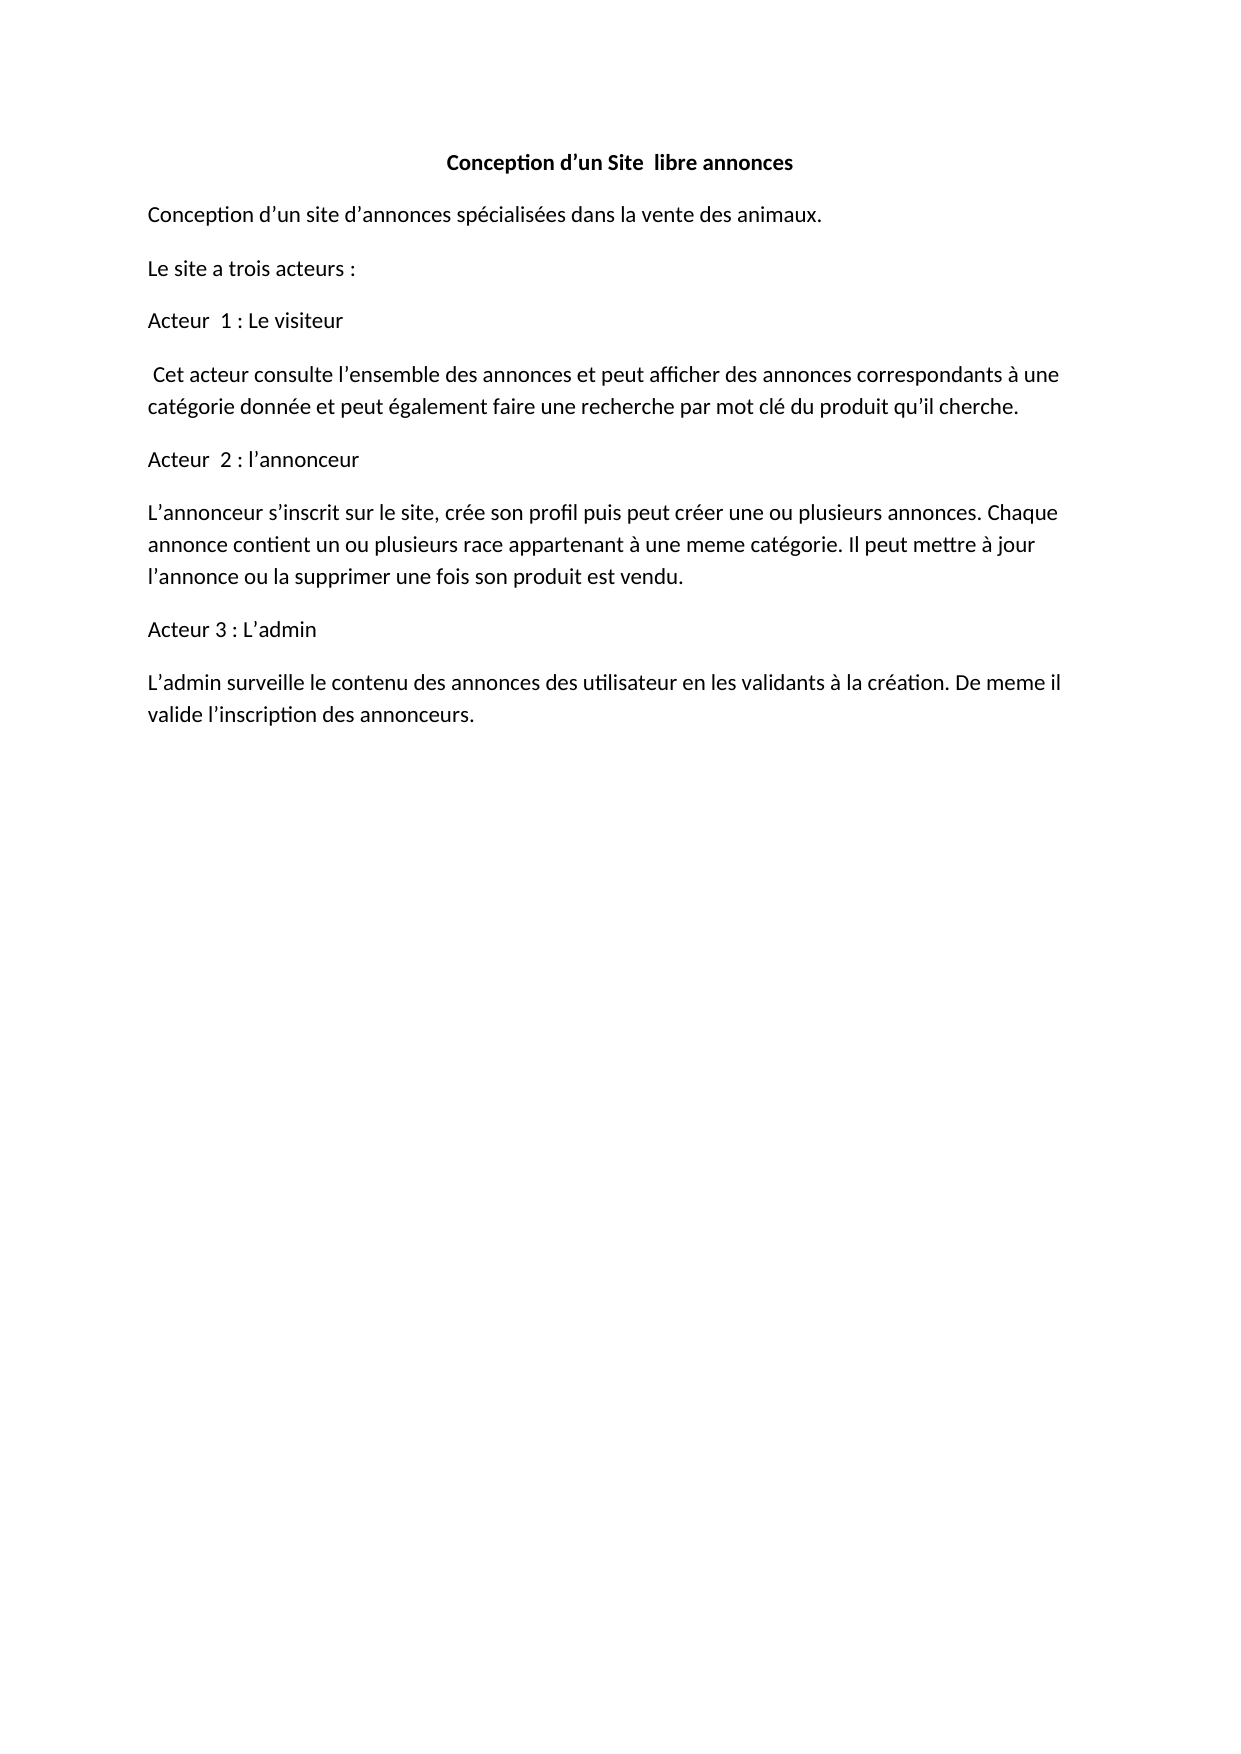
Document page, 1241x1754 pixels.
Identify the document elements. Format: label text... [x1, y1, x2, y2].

text Conception d’un Site libre annonces [148, 148, 1093, 176]
text L’admin surveille le contenu des annonces des utilisateur en les validants à la création. De meme il valide l’inscription des annonceurs. [148, 668, 1093, 728]
text L’annonceur s’inscrit sur le site, crée son profil puis peut créer une ou plusieurs annonces. Chaque annonce contient un ou plusieurs race appartenant à une meme catégorie. Il peut mettre à jour l’annonce ou la supprimer une fois son produit est vendu. [148, 498, 1093, 590]
text Acteur 1 : Le visiteur [148, 307, 1093, 335]
text Le site a trois acteurs : [148, 254, 1093, 282]
text Cet acteur consulte l’ensemble des annonces et peut afficher des annonces correspondants à une catégorie donnée et peut également faire une recherche par mot clé du produit qu’il cherche. [148, 360, 1093, 420]
text Acteur 2 : l’annonceur [148, 445, 1093, 473]
text Acteur 3 : L’admin [148, 615, 1093, 643]
text Conception d’un site d’annonces spécialisées dans la vente des animaux. [148, 201, 1093, 229]
